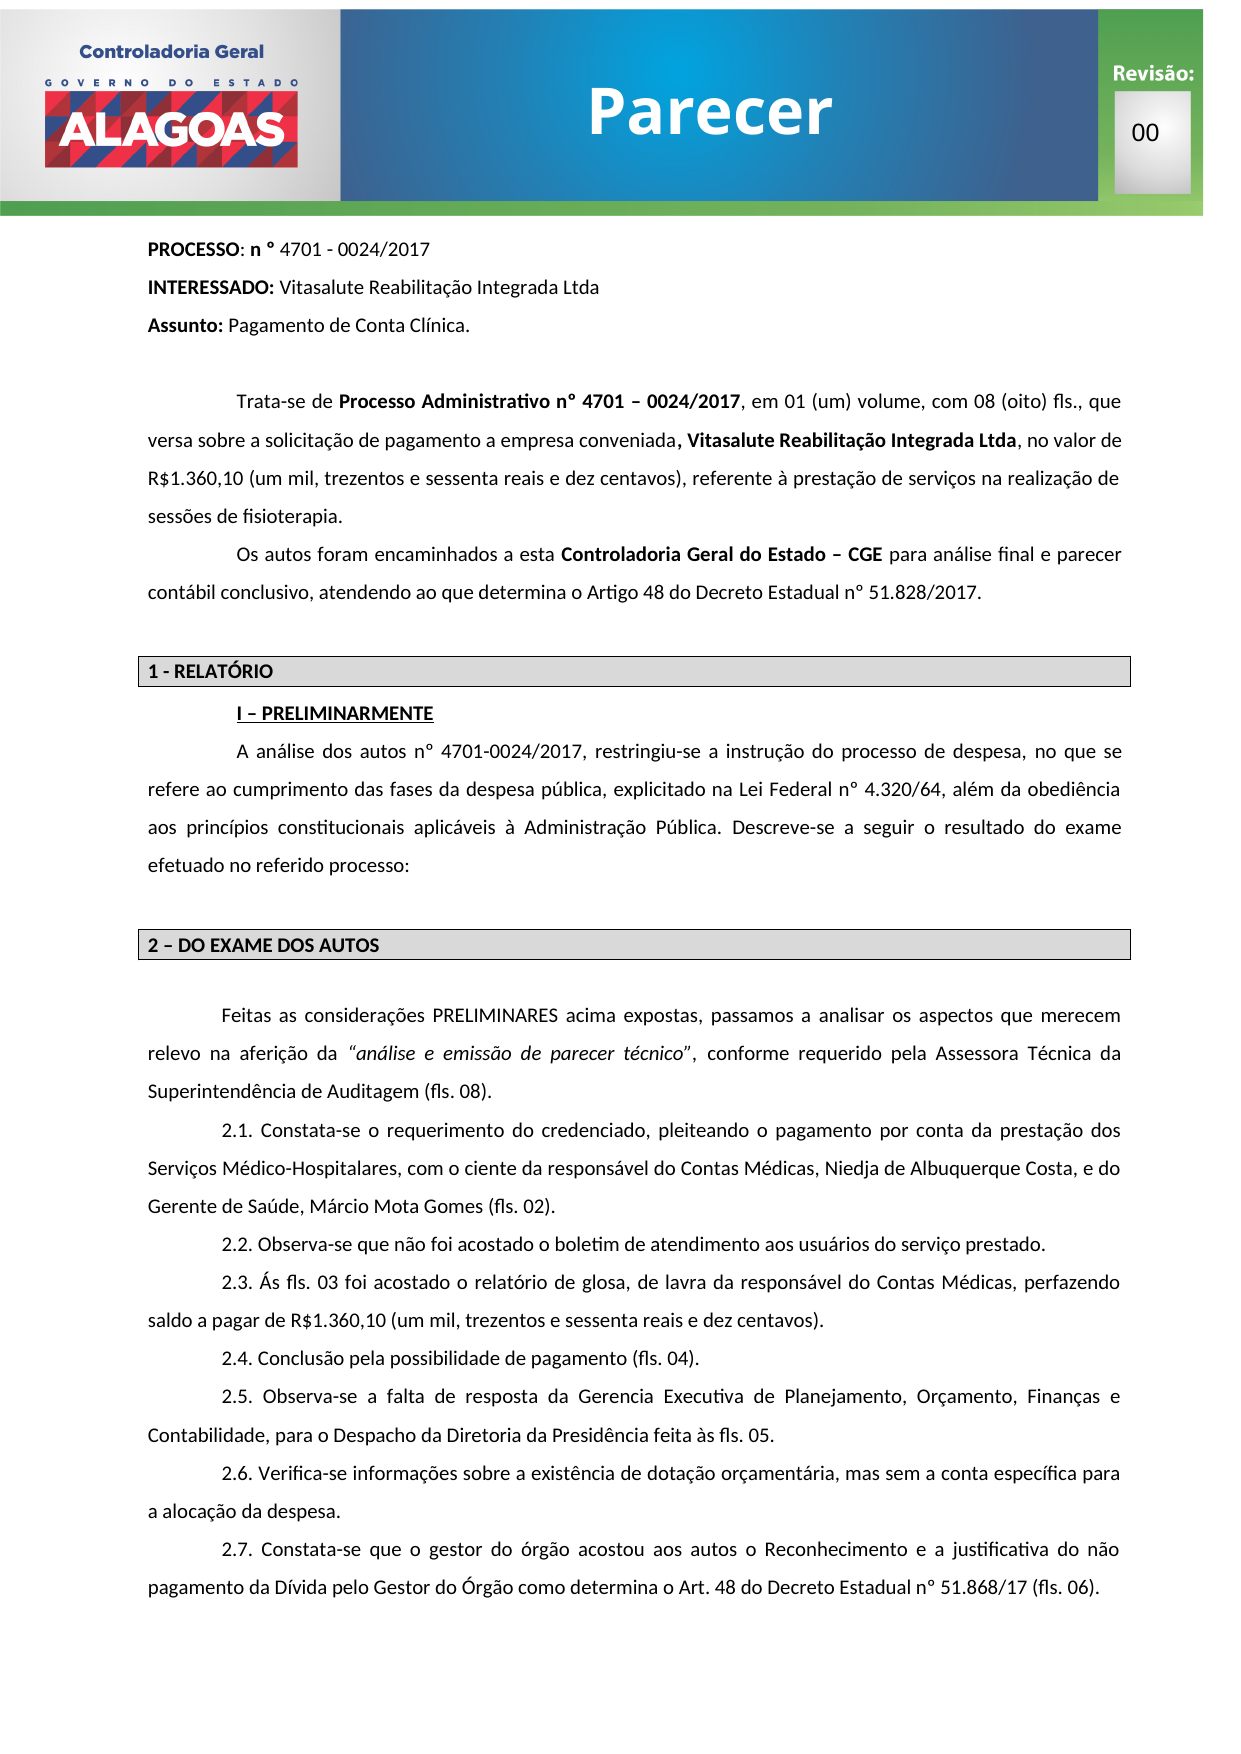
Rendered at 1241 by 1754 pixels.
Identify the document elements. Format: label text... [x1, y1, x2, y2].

text 2.7. Constata-se que o gestor do órgão acostou aos autos o Reconhecimento e a justificativa do não pagamento da Dívida pelo Gestor do Órgão como determina o Art. 48 do Decreto Estadual nº 51.868/17 (fls. 06). [148, 1536, 1122, 1600]
text 1 - RELATÓRIO [139, 657, 1130, 686]
text 2.4. Conclusão pela possibilidade de pagamento (fls. 04). [148, 1346, 1122, 1371]
text 2 – DO EXAME DOS AUTOS [139, 930, 1130, 959]
text Os autos foram encaminhados a esta Controladoria Geral do Estado – CGE para análise final e parecer contábil conclusivo, atendendo ao que determina o Artigo 48 do Decreto Estadual nº 51.828/2017. [148, 541, 1122, 605]
text 2.5. Observa-se a falta de resposta da Gerencia Executiva de Planejamento, Orçamento, Finanças e Contabilidade, para o Despacho da Diretoria da Presidência feita às fls. 05. [148, 1384, 1122, 1447]
text Trata-se de Processo Administrativo nº 4701 – 0024/2017, em 01 (um) volume, com 08 (oito) fls., que versa sobre a solicitação de pagamento a empresa conveniada, Vitasalute Reabilitação Integrada Ltda, no valor de R$1.360,10 (um mil, trezentos e sessenta reais e dez centavos), referente à prestação de serviços na realização de sessões de fisioterapia. [148, 389, 1122, 528]
text 2.1. Constata-se o requerimento do credenciado, pleiteando o pagamento por conta da prestação dos Serviços Médico-Hospitalares, com o ciente da responsável do Contas Médicas, Niedja de Albuquerque Costa, e do Gerente de Saúde, Márcio Mota Gomes (fls. 02). [148, 1117, 1122, 1218]
text INTERESSADO: Vitasalute Reabilitação Integrada Ltda [148, 274, 1122, 300]
text 2.3. Ás fls. 03 foi acostado o relatório de glosa, de lavra da responsável do Contas Médicas, perfazendo saldo a pagar de R$1.360,10 (um mil, trezentos e sessenta reais e dez centavos). [148, 1269, 1122, 1333]
text 2.2. Observa-se que não foi acostado o boletim de atendimento aos usuários do serviço prestado. [148, 1231, 1122, 1257]
text Feitas as considerações PRELIMINARES acima expostas, passamos a analisar os aspectos que merecem relevo na aferição da “análise e emissão de parecer técnico”, conforme requerido pela Assessora Técnica da Superintendência de Auditagem (fls. 08). [148, 1002, 1122, 1104]
text PROCESSO: n º 4701 - 0024/2017 [148, 236, 1122, 262]
picture [0, 9, 1204, 216]
text 2.6. Verifica-se informações sobre a existência de dotação orçamentária, mas sem a conta específica para a alocação da despesa. [148, 1460, 1122, 1523]
text Assunto: Pagamento de Conta Clínica. [148, 312, 1122, 338]
text I – PRELIMINARMENTE [163, 700, 1122, 725]
text A análise dos autos nº 4701-0024/2017, restringiu-se a instrução do processo de despesa, no que se refere ao cumprimento das fases da despesa pública, explicitado na Lei Federal nº 4.320/64, além da obediência aos princípios constitucionais aplicáveis à Administração Pública. Descreve-se a seguir o resultado do exame efetuado no referido processo: [148, 738, 1122, 878]
